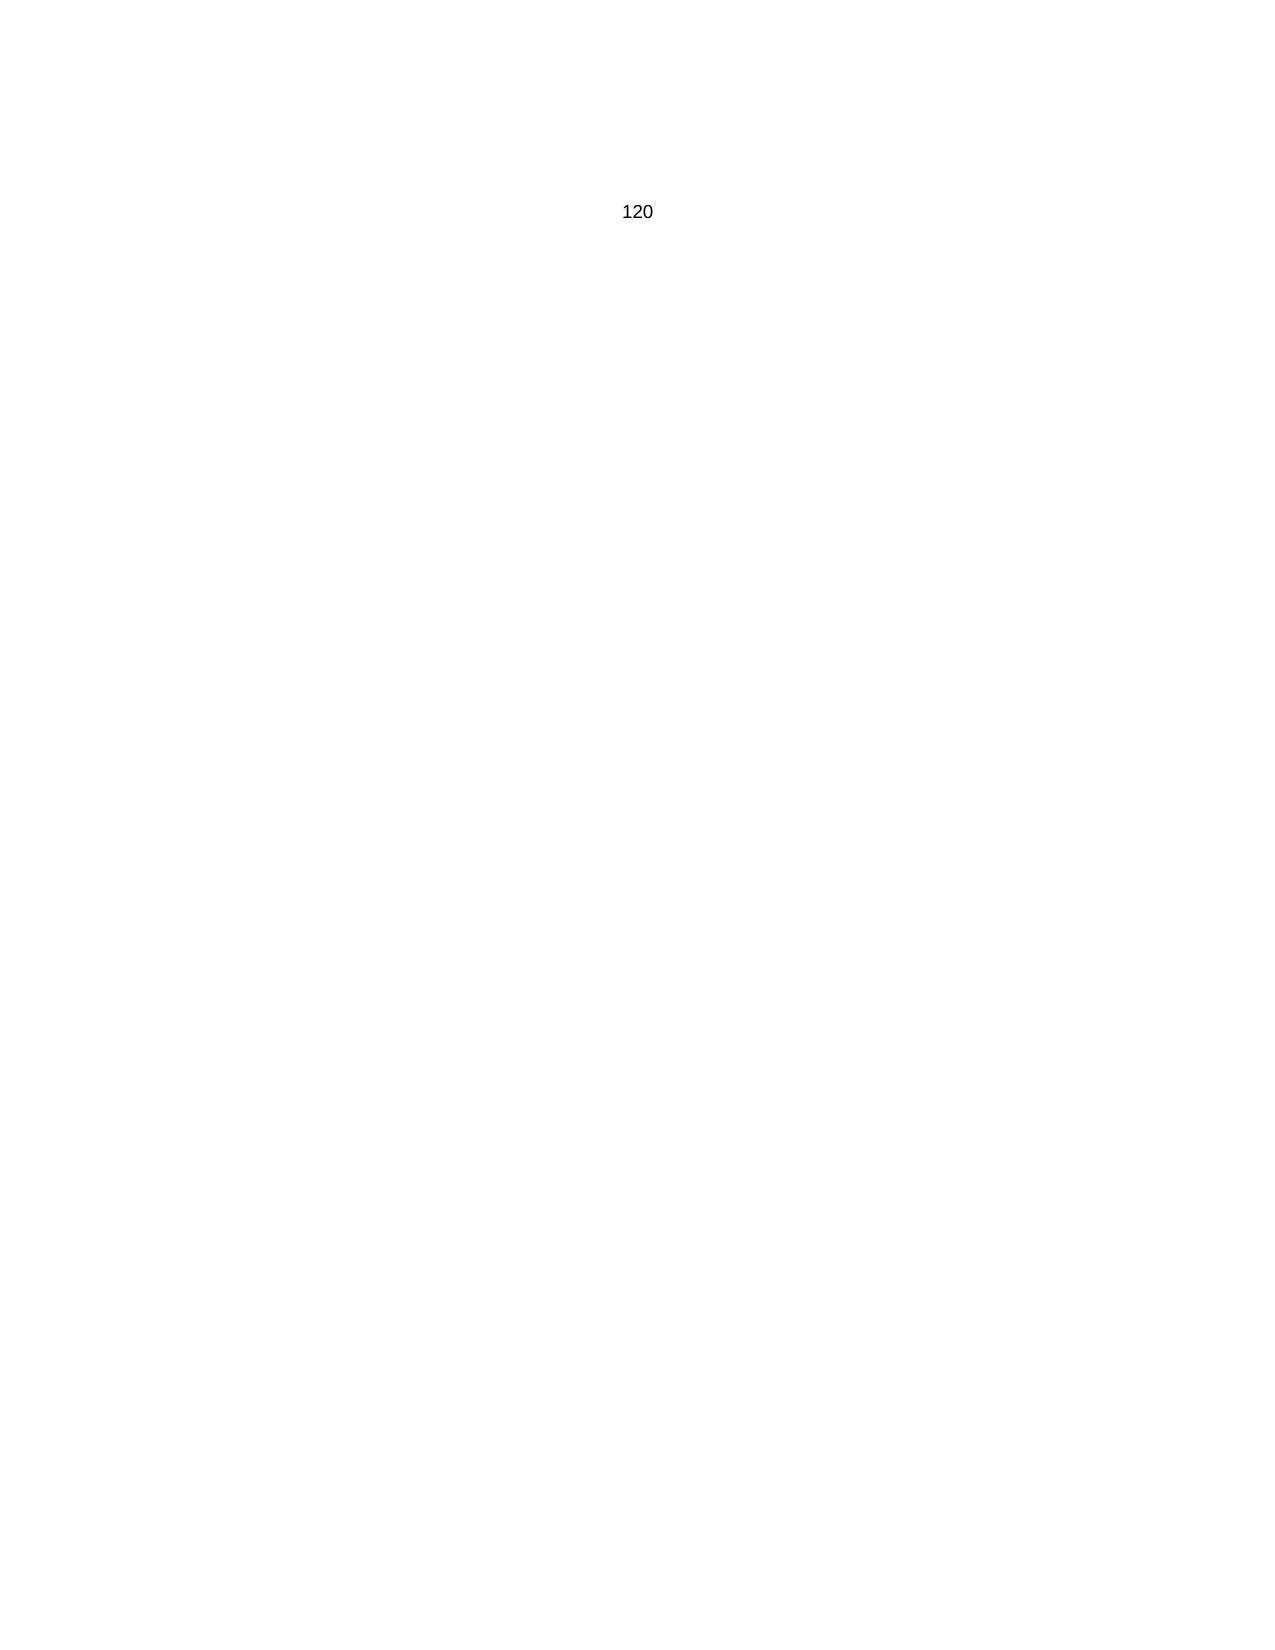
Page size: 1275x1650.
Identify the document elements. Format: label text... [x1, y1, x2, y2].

text 120 [150, 201, 1125, 222]
